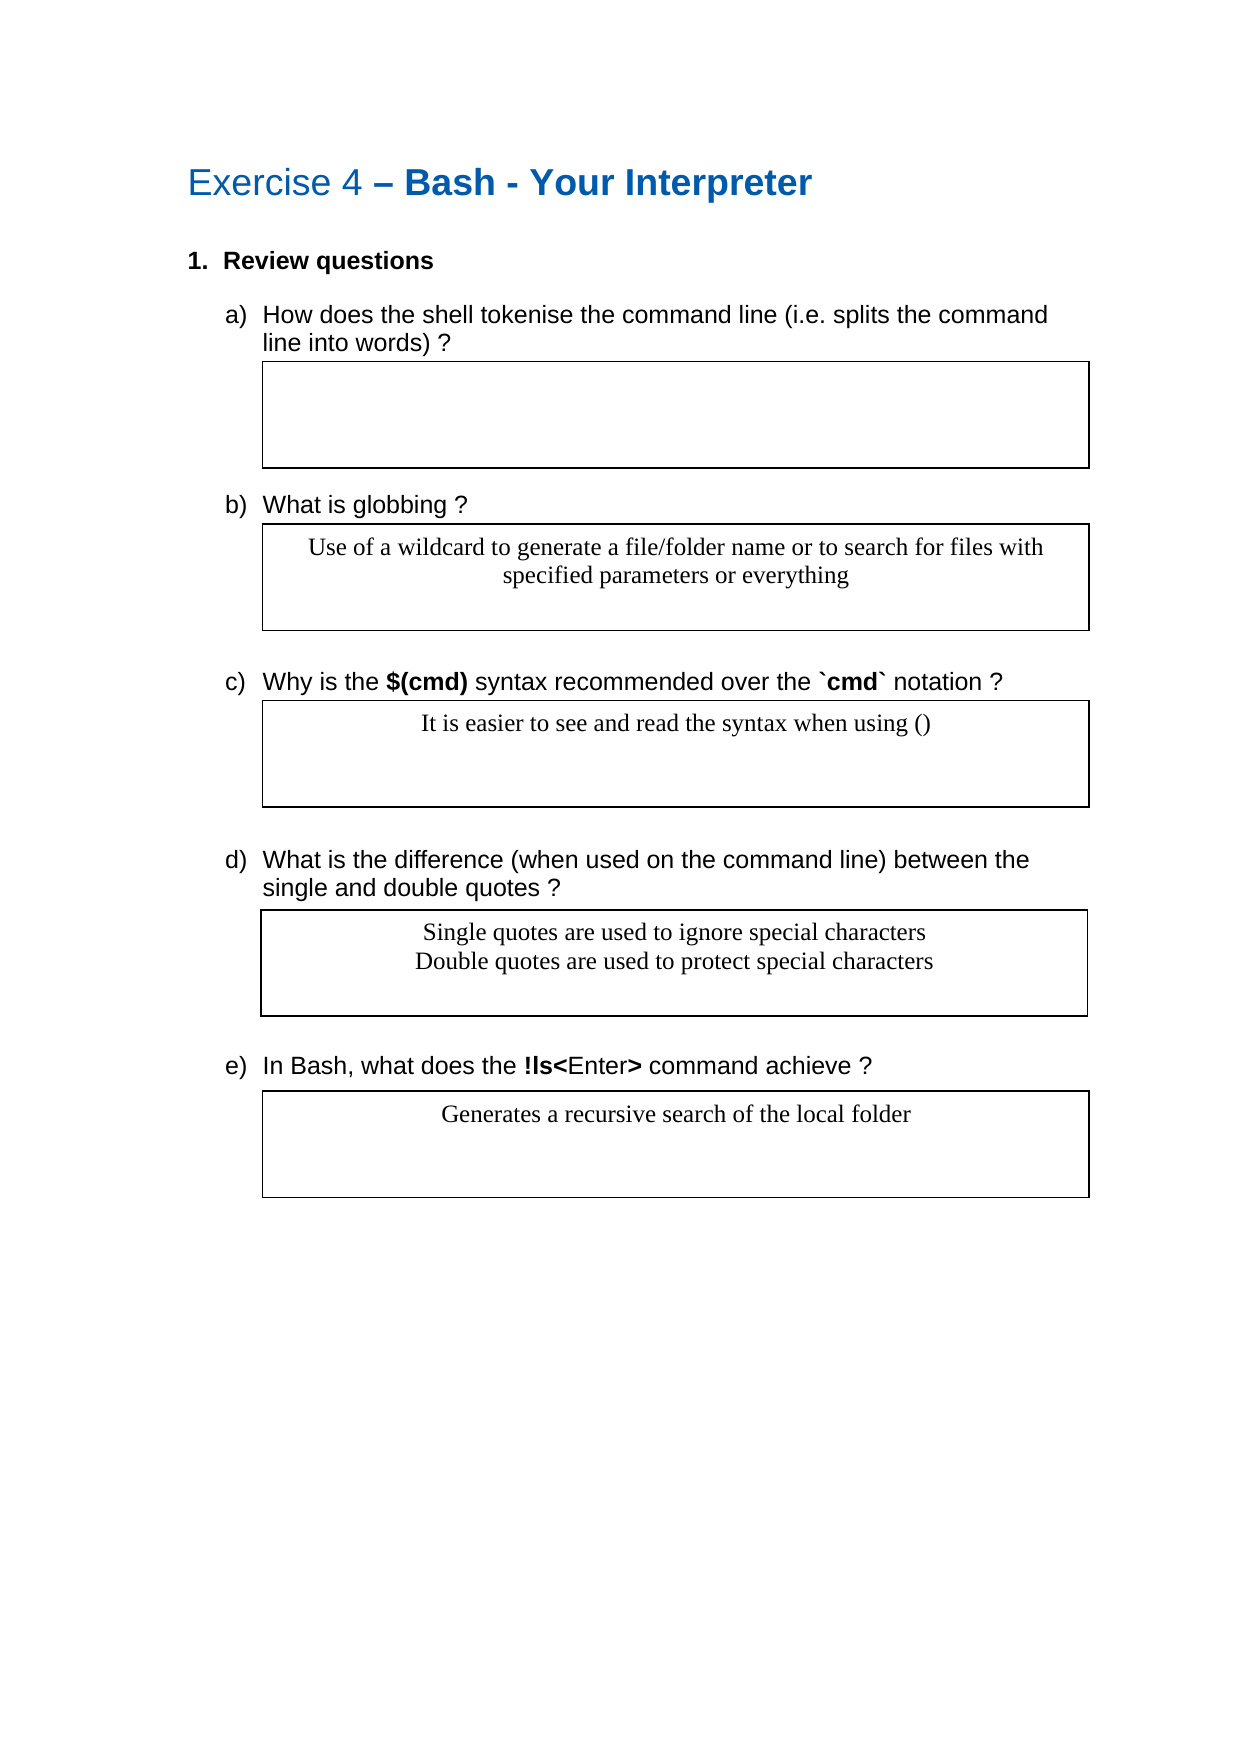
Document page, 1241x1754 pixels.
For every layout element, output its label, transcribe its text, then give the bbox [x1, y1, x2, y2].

text Why is the $(cmd) syntax recommended over the `cmd` notation ? [225, 667, 1053, 696]
text Review questions [187, 246, 1053, 274]
text What is globbing ? [225, 489, 1053, 518]
text How does the shell tokenise the command line (i.e. splits the command line into words) ? [225, 299, 1053, 357]
subtitle Exercise 4 – [187, 162, 1053, 204]
text What is the difference (when used on the command line) between the single and double quotes ? [225, 844, 1053, 902]
text In Bash, what does the !ls<Enter> command achieve ? [225, 1051, 1053, 1079]
